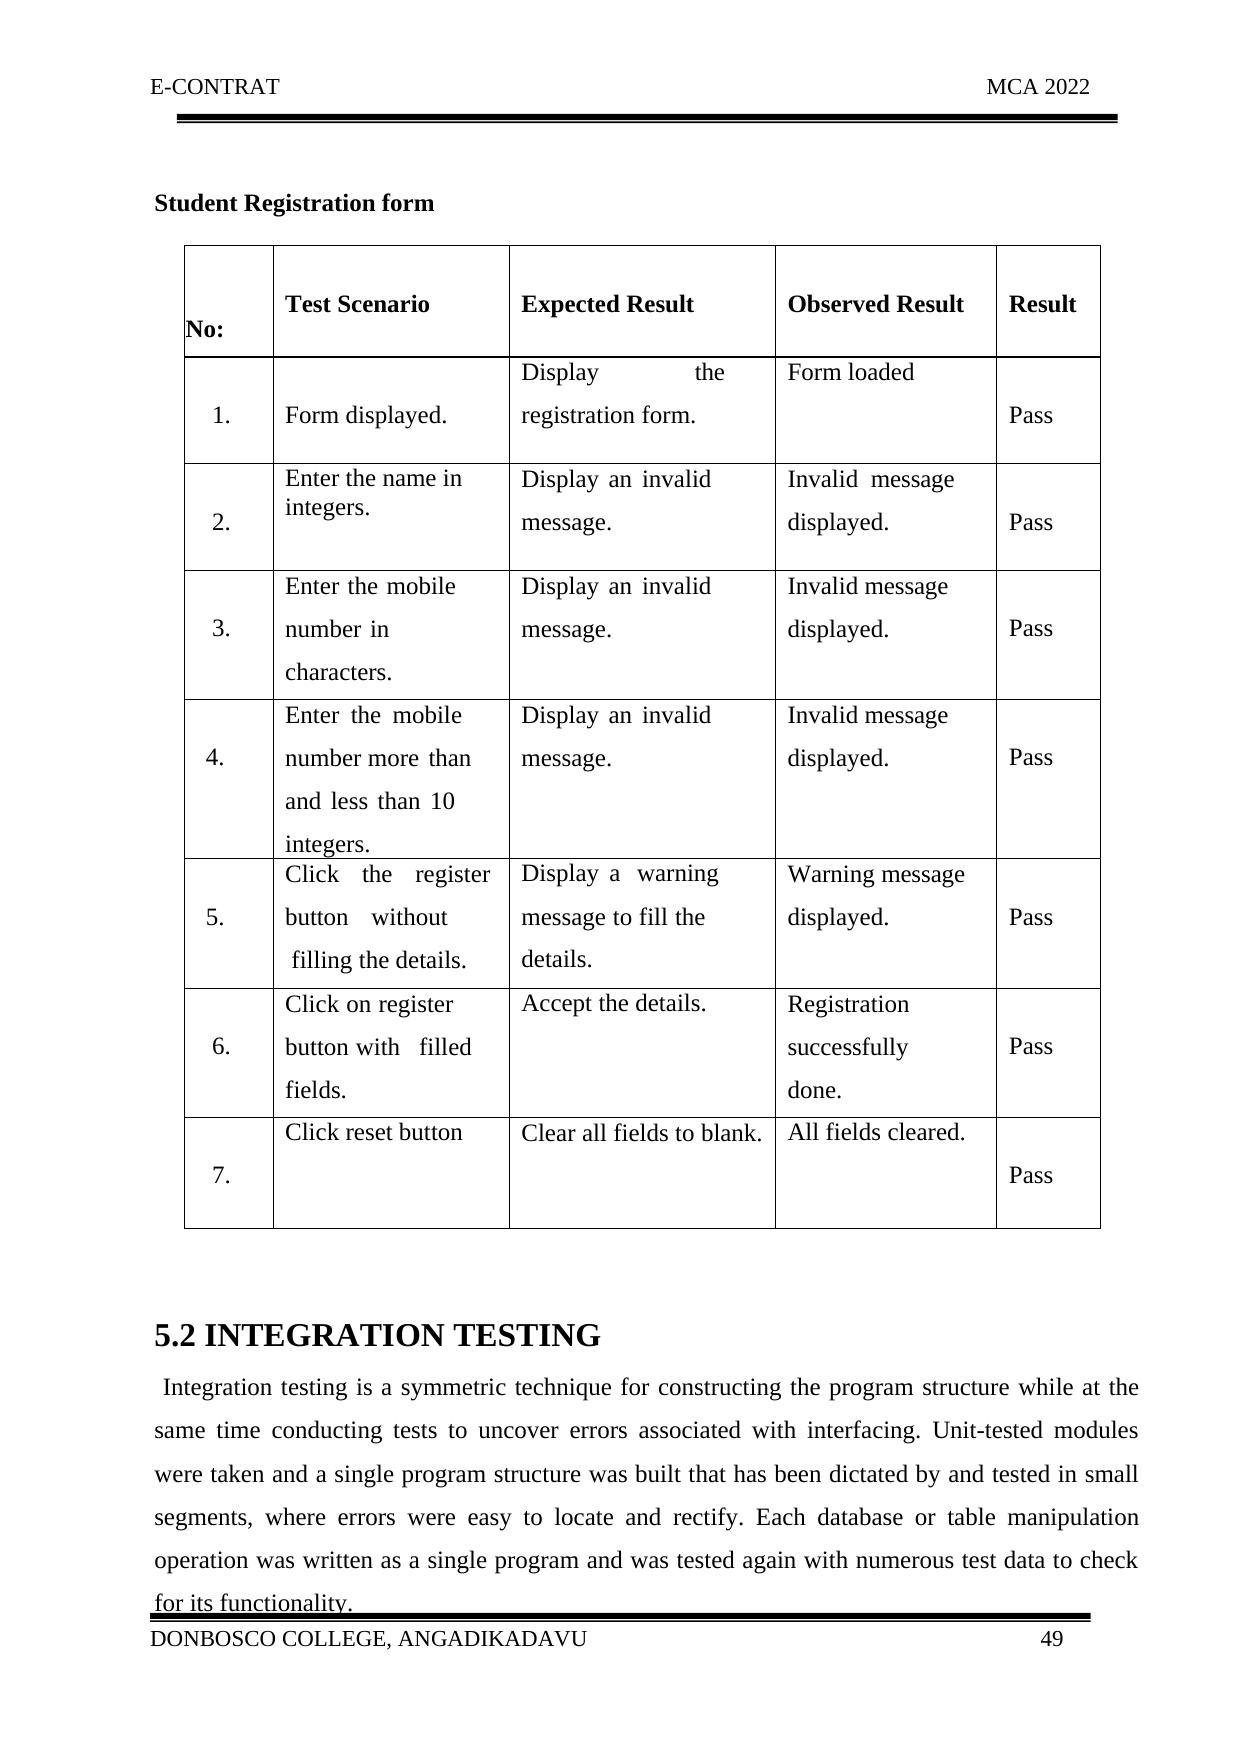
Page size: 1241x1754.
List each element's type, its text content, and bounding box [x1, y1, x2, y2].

table_cell Form loaded [776, 358, 996, 463]
table_header Expected Result [510, 246, 775, 356]
table_cell Accept the details. [510, 989, 775, 1117]
table_cell Pass [997, 989, 1100, 1117]
table_cell Form displayed. [274, 358, 509, 463]
table_cell Invalid message displayed. [776, 571, 996, 699]
table_cell Display an invalid message. [510, 464, 775, 570]
table_cell 7. [185, 1118, 273, 1228]
table_header Result [997, 246, 1100, 356]
table_cell Registration successfully done. [776, 989, 996, 1117]
table_cell Enter the mobile number more than and less than 10 integers. [274, 700, 509, 858]
table_cell Enter the mobile number in characters. [274, 571, 509, 699]
table_cell Pass [997, 571, 1100, 699]
table_cell Click reset button [274, 1118, 509, 1228]
table_cell Click on register button with filled fields. [274, 989, 509, 1117]
table_cell Enter the name in integers. [274, 464, 509, 570]
table_cell Pass [997, 859, 1100, 988]
table_cell Display an invalid message. [510, 571, 775, 699]
table_header No: [185, 246, 273, 356]
table_cell Pass [997, 700, 1100, 858]
table_cell Display an invalid message. [510, 700, 775, 858]
table_cell Pass [997, 1118, 1100, 1228]
table_cell Display the registration form. [510, 358, 775, 463]
table_cell 4. [185, 700, 273, 858]
table_cell Pass [997, 358, 1100, 463]
text Student Registration form [154, 188, 1140, 216]
table_cell 5. [185, 859, 273, 988]
table_cell Invalid message displayed. [776, 700, 996, 858]
table_cell All fields cleared. [776, 1118, 996, 1228]
table_cell 3. [185, 571, 273, 699]
table_cell Warning message displayed. [776, 859, 996, 988]
table_cell Invalid message displayed. [776, 464, 996, 570]
table_header Observed Result [776, 246, 996, 356]
table_cell Click the register button without filling the details. [274, 859, 509, 988]
table_cell Clear all fields to blank. [510, 1118, 775, 1228]
text 5.2 INTEGRATION TESTING [154, 1315, 1140, 1353]
table_header Test Scenario [274, 246, 509, 356]
table_cell 6. [185, 989, 273, 1117]
table_cell 2. [185, 464, 273, 570]
table_cell 1. [185, 358, 273, 463]
table_cell Pass [997, 464, 1100, 570]
table_cell Display a warning message to fill the details. [510, 859, 775, 988]
text Integration testing is a symmetric technique for constructing the program structure while at the same time conducting tests to uncover errors associated with interfacing. Unit-tested modules were taken and a single program structure was built that has been dictated by and tested in small segments, where errors were easy to locate and rectify. Each database or table manipulation operation was written as a single program and was tested again with numerous test data to check for its functionality. [154, 1372, 1140, 1617]
